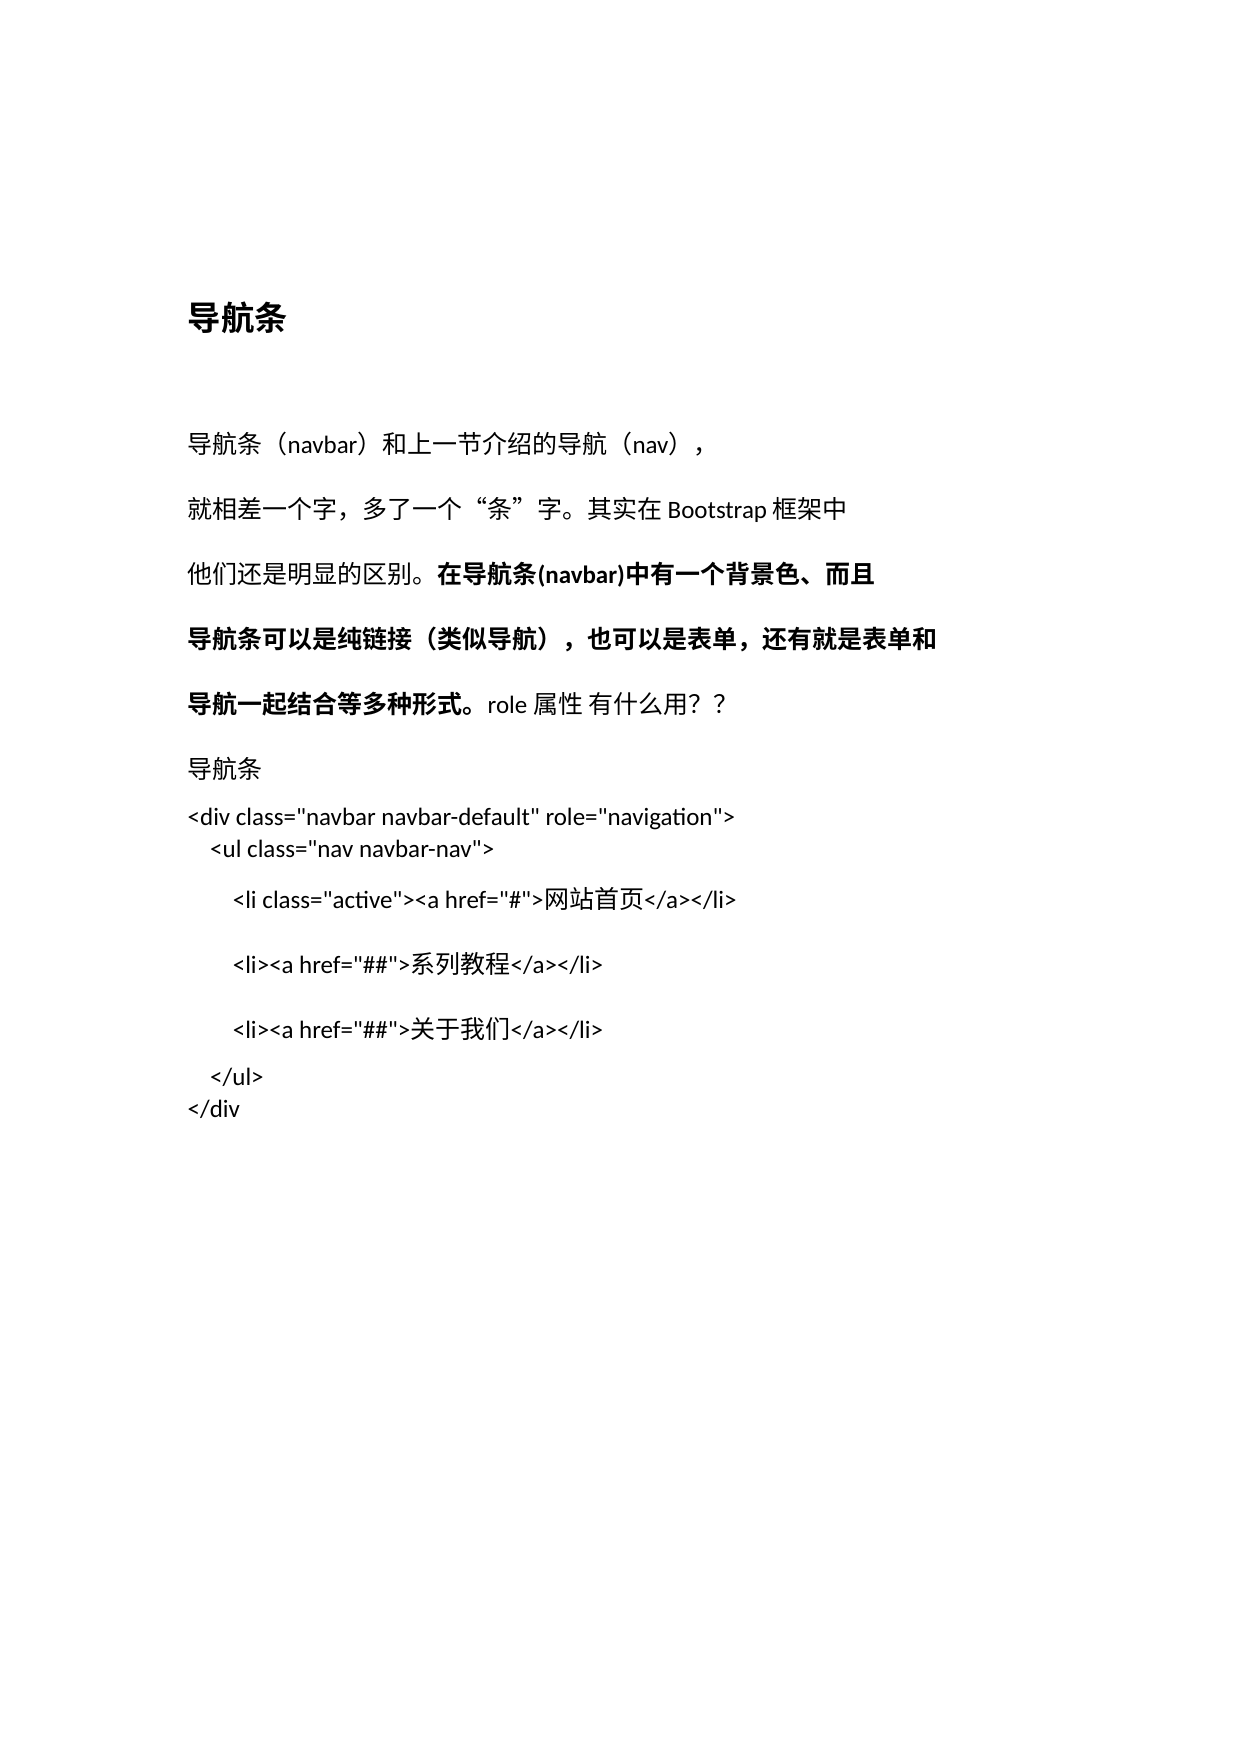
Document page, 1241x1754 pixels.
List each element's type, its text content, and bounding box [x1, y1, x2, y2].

text </div [187, 1093, 1053, 1125]
text <li><a href="##">关于我们</a></li> [187, 995, 1053, 1060]
subtitle 导航条 [187, 283, 1053, 348]
text 导航一起结合等多种形式。role 属性 有什么用？？ [187, 670, 1053, 735]
text 导航条 [187, 735, 1053, 800]
text 导航条可以是纯链接（类似导航），也可以是表单，还有就是表单和 [187, 605, 1053, 670]
text <ul class="nav navbar-nav"> [187, 833, 1053, 865]
text </ul> [187, 1060, 1053, 1093]
text 就相差一个字，多了一个“条”字。其实在Bootstrap框架中 [187, 475, 1053, 540]
text 导航条（navbar）和上一节介绍的导航（nav）， [187, 410, 1053, 475]
text <li><a href="##">系列教程</a></li> [187, 930, 1053, 995]
text <div class="navbar navbar-default" role="navigation"> [187, 800, 1053, 833]
text <li class="active"><a href="#">网站首页</a></li> [187, 865, 1053, 930]
text 他们还是明显的区别。在导航条(navbar)中有一个背景色、而且 [187, 540, 1053, 605]
